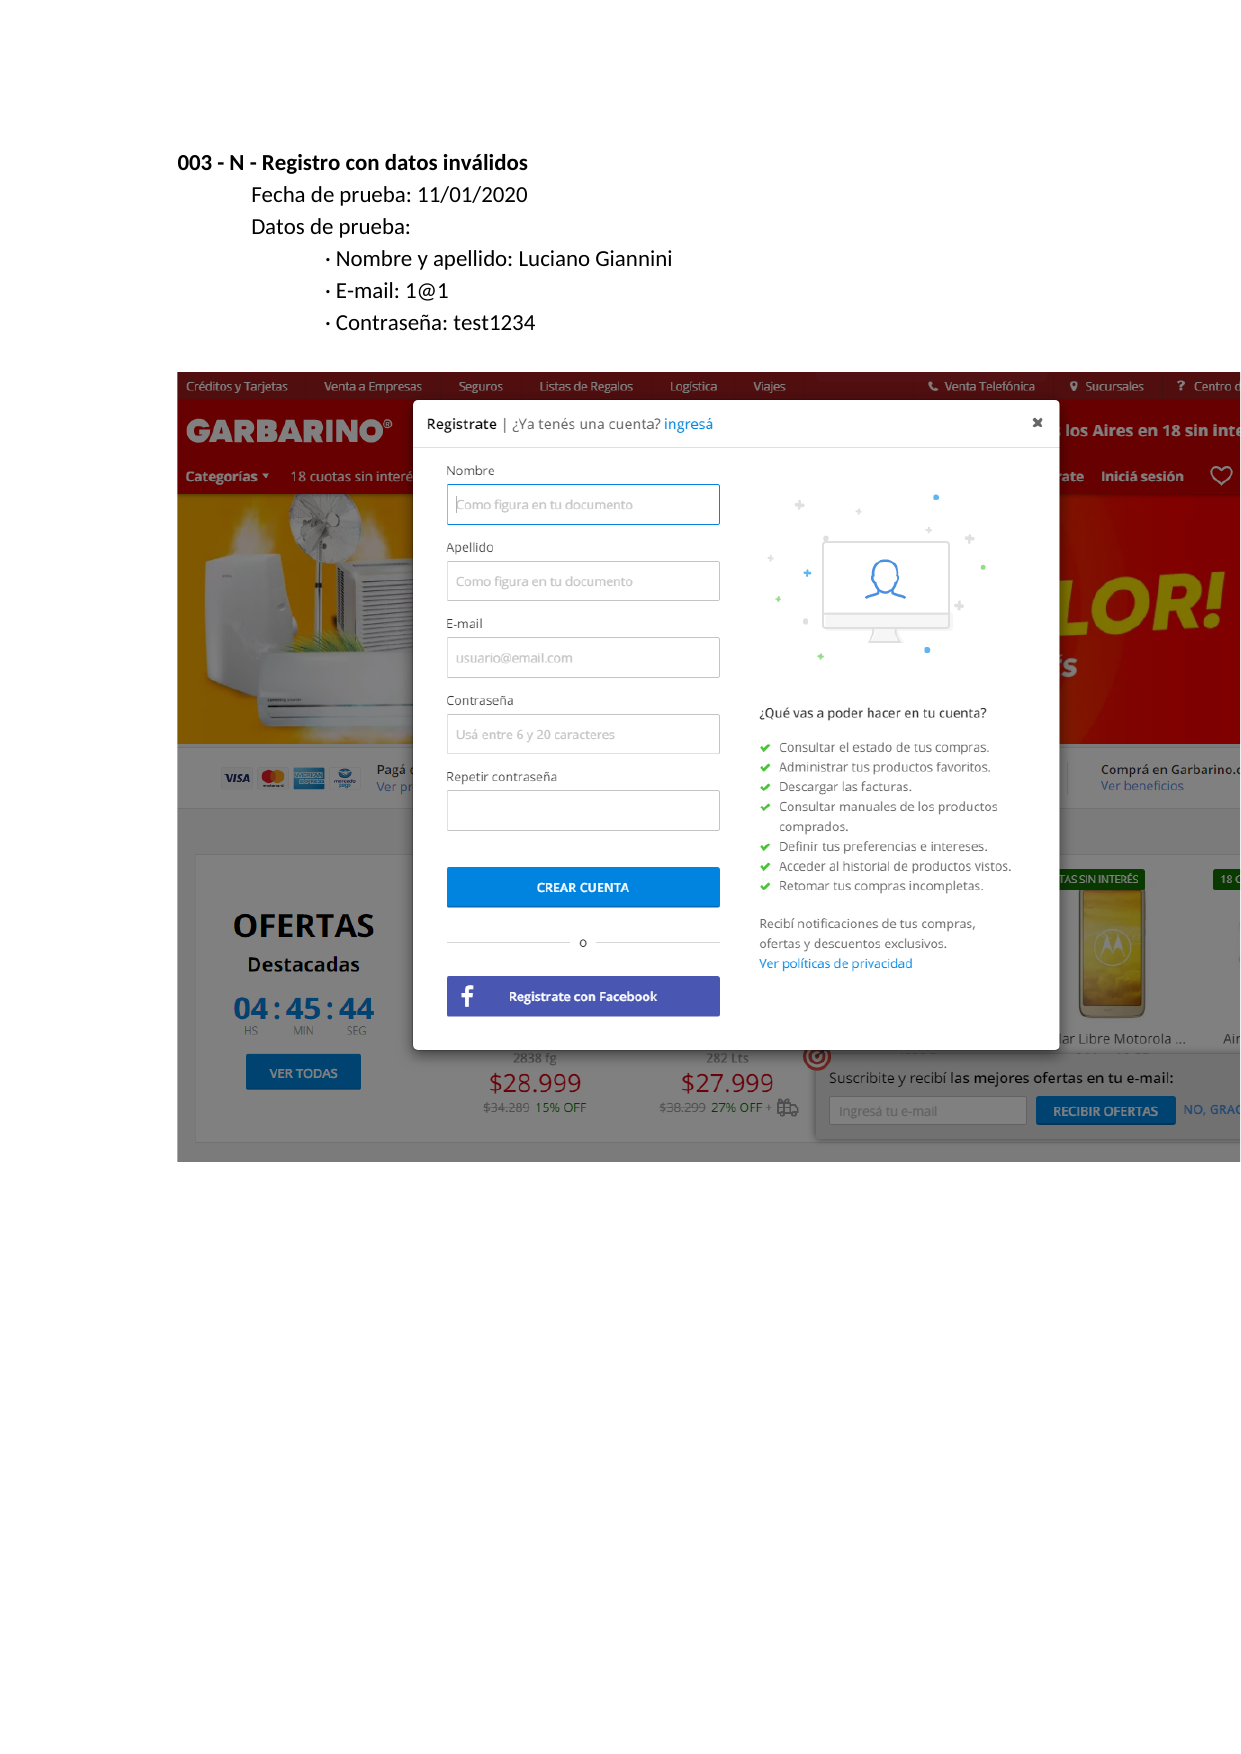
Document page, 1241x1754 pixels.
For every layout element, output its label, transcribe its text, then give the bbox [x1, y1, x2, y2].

text · Nombre y apellido: Luciano Giannini [177, 244, 1063, 272]
text 003 - N - Registro con datos inválidos [177, 148, 1063, 176]
text Datos de prueba: [177, 212, 1063, 240]
text · E-mail: 1@1 [177, 276, 1063, 304]
picture [177, 372, 1241, 1162]
text Fecha de prueba: 11/01/2020 [177, 180, 1063, 208]
text · Contraseña: test1234 [177, 308, 1063, 337]
